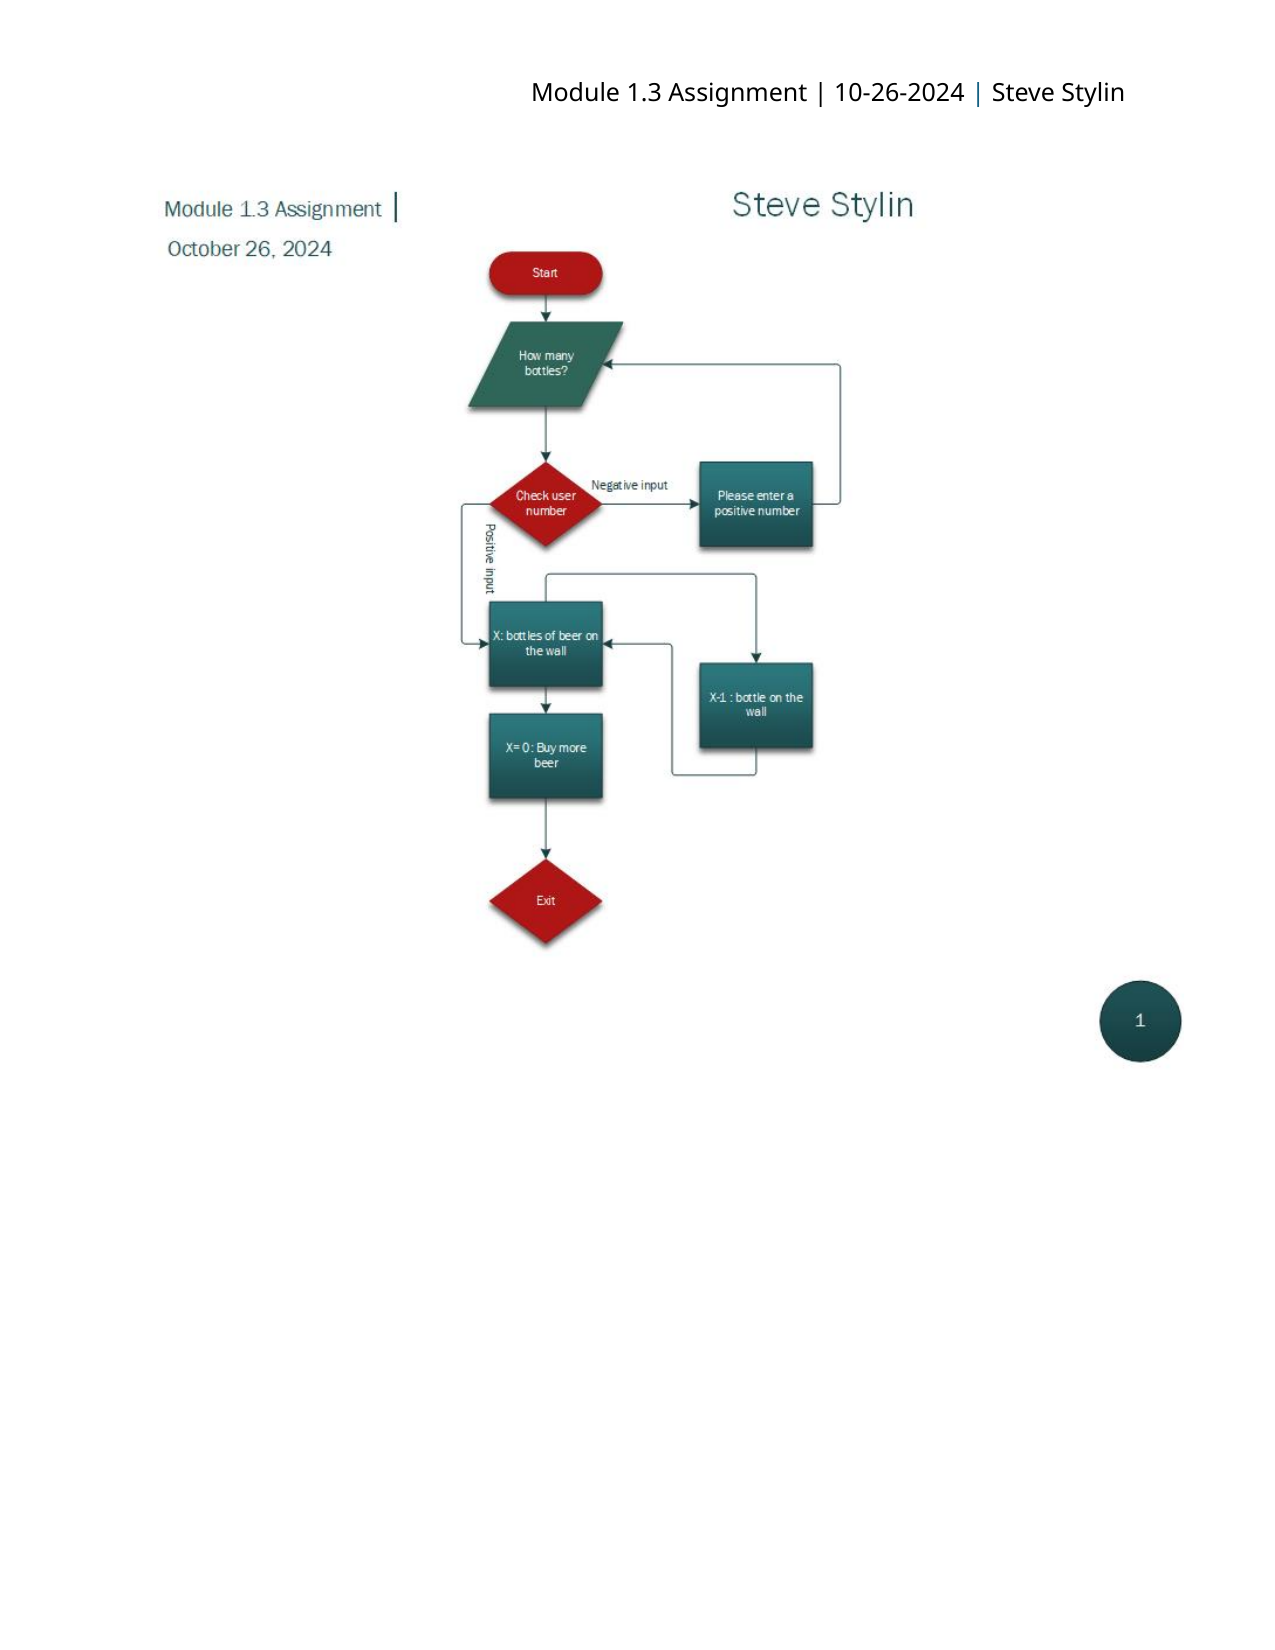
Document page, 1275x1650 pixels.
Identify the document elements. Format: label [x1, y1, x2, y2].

picture [150, 178, 1185, 1072]
